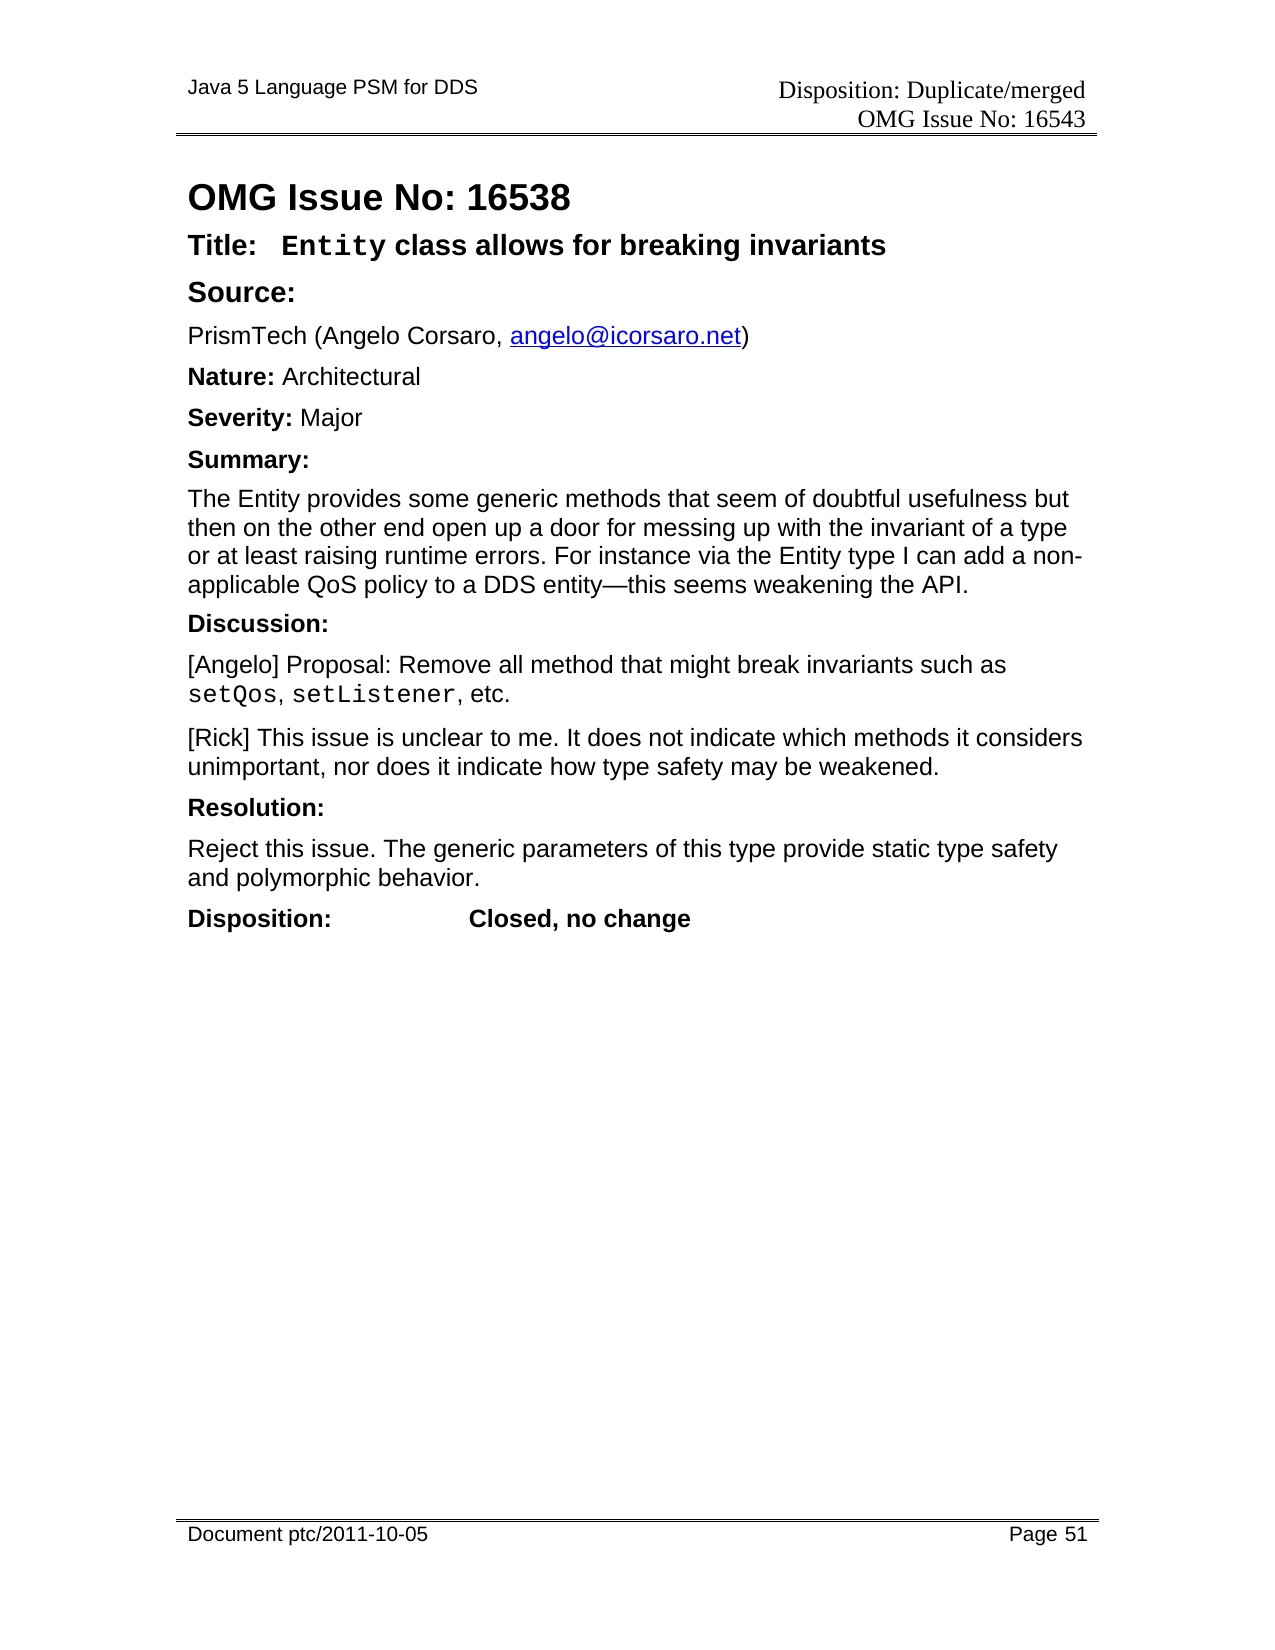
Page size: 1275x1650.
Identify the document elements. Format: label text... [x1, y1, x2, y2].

text Severity: Major [187, 403, 1087, 432]
text Resolution: [187, 793, 1087, 821]
text Nature: Architectural [187, 362, 1087, 391]
text [Rick] This issue is unclear to me. It does not indicate which methods it considers unimportant, nor does it indicate how type safety may be weakened. [187, 723, 1087, 780]
text OMG Issue No: 16538 [187, 175, 1087, 218]
text Disposition: Closed, no change [187, 904, 1087, 933]
title Title: Entity class allows for breaking invariants [187, 228, 1087, 264]
text PrismTech (Angelo Corsaro, angelo@icorsaro.net) [187, 321, 1087, 350]
text Reject this issue. The generic parameters of this type provide static type safety and polymorphic behavior. [187, 834, 1087, 891]
text The Entity provides some generic methods that seem of doubtful usefulness but then on the other end open up a door for messing up with the invariant of a type or at least raising runtime errors. For instance via the Entity type I can add a non-applicable QoS policy to a DDS entity—this seems weakening the API. [187, 484, 1087, 599]
title Source: [187, 275, 1087, 308]
text [Angelo] Proposal: Remove all method that might break invariants such as setQos, setListener, etc. [187, 651, 1087, 710]
text Discussion: [187, 609, 1087, 638]
text Summary: [187, 445, 1087, 473]
